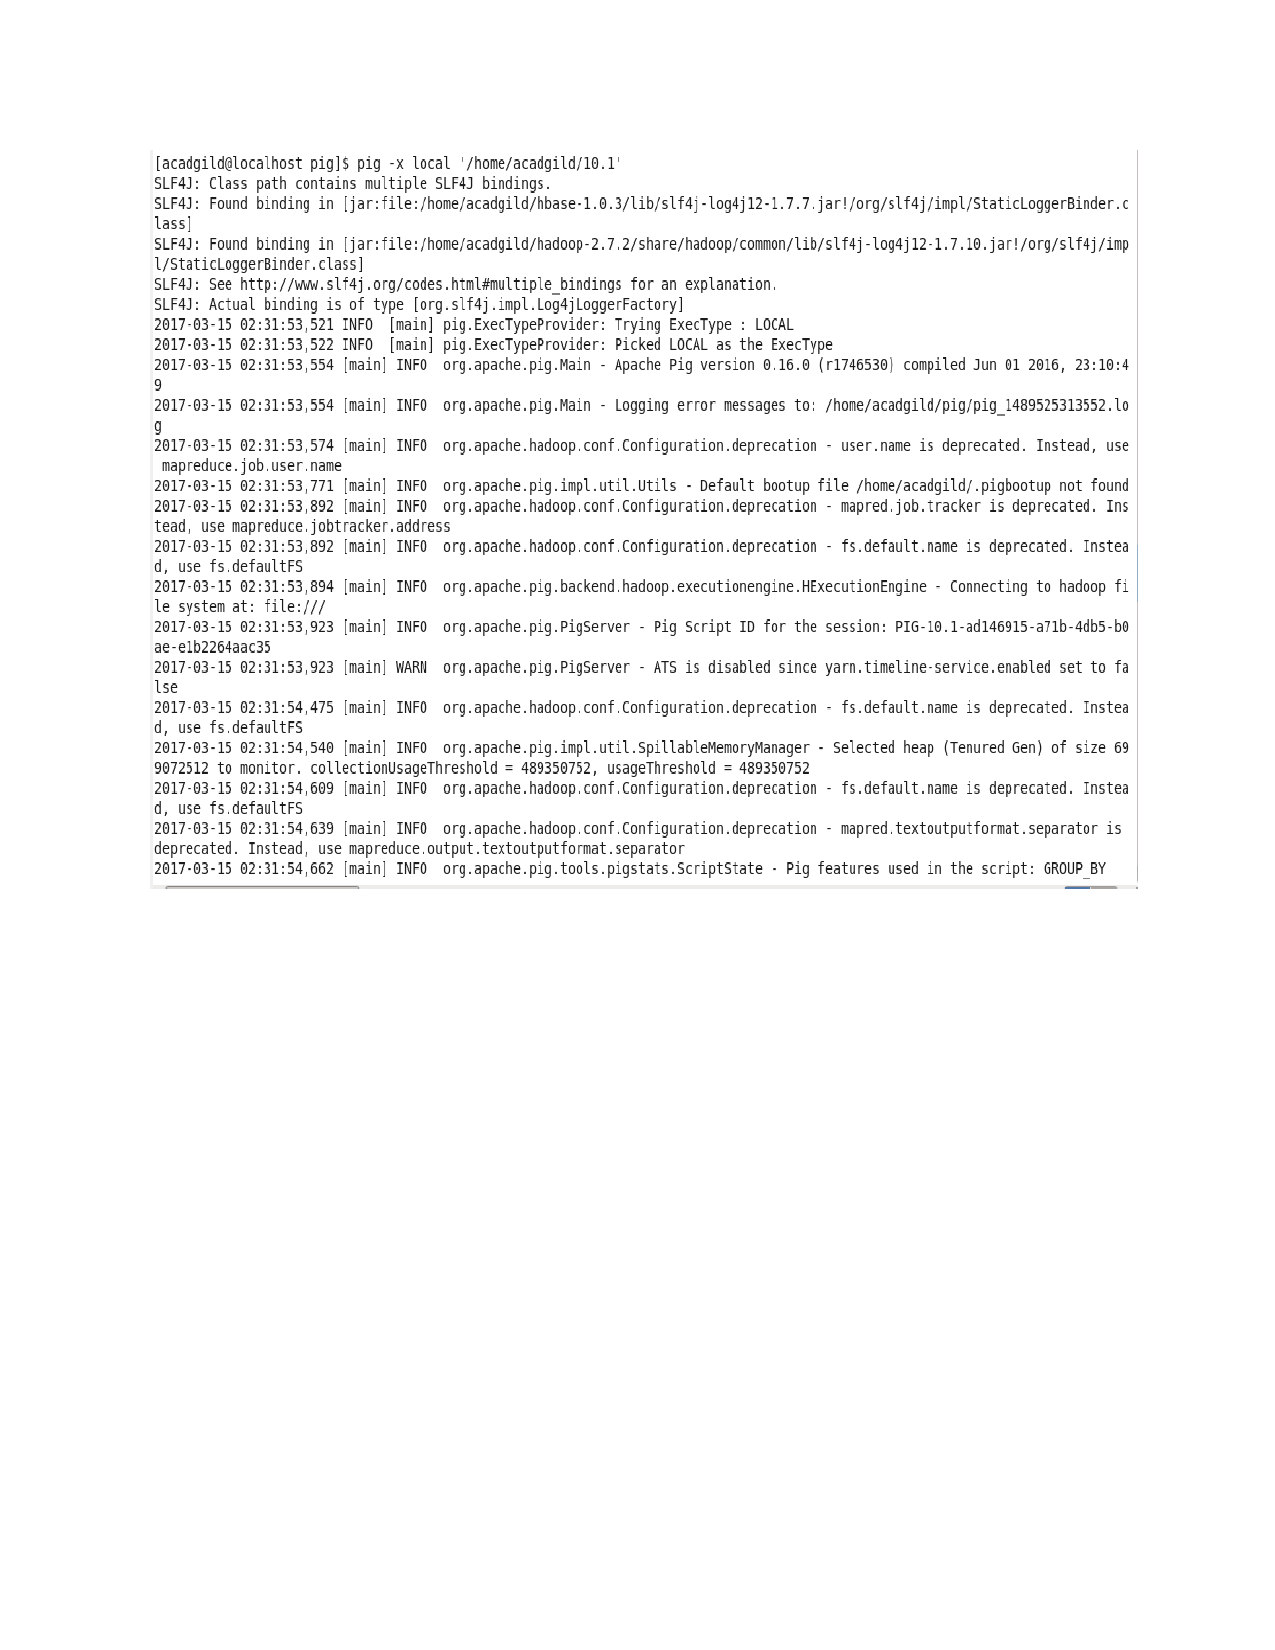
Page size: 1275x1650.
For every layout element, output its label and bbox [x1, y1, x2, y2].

picture [150, 150, 1138, 889]
